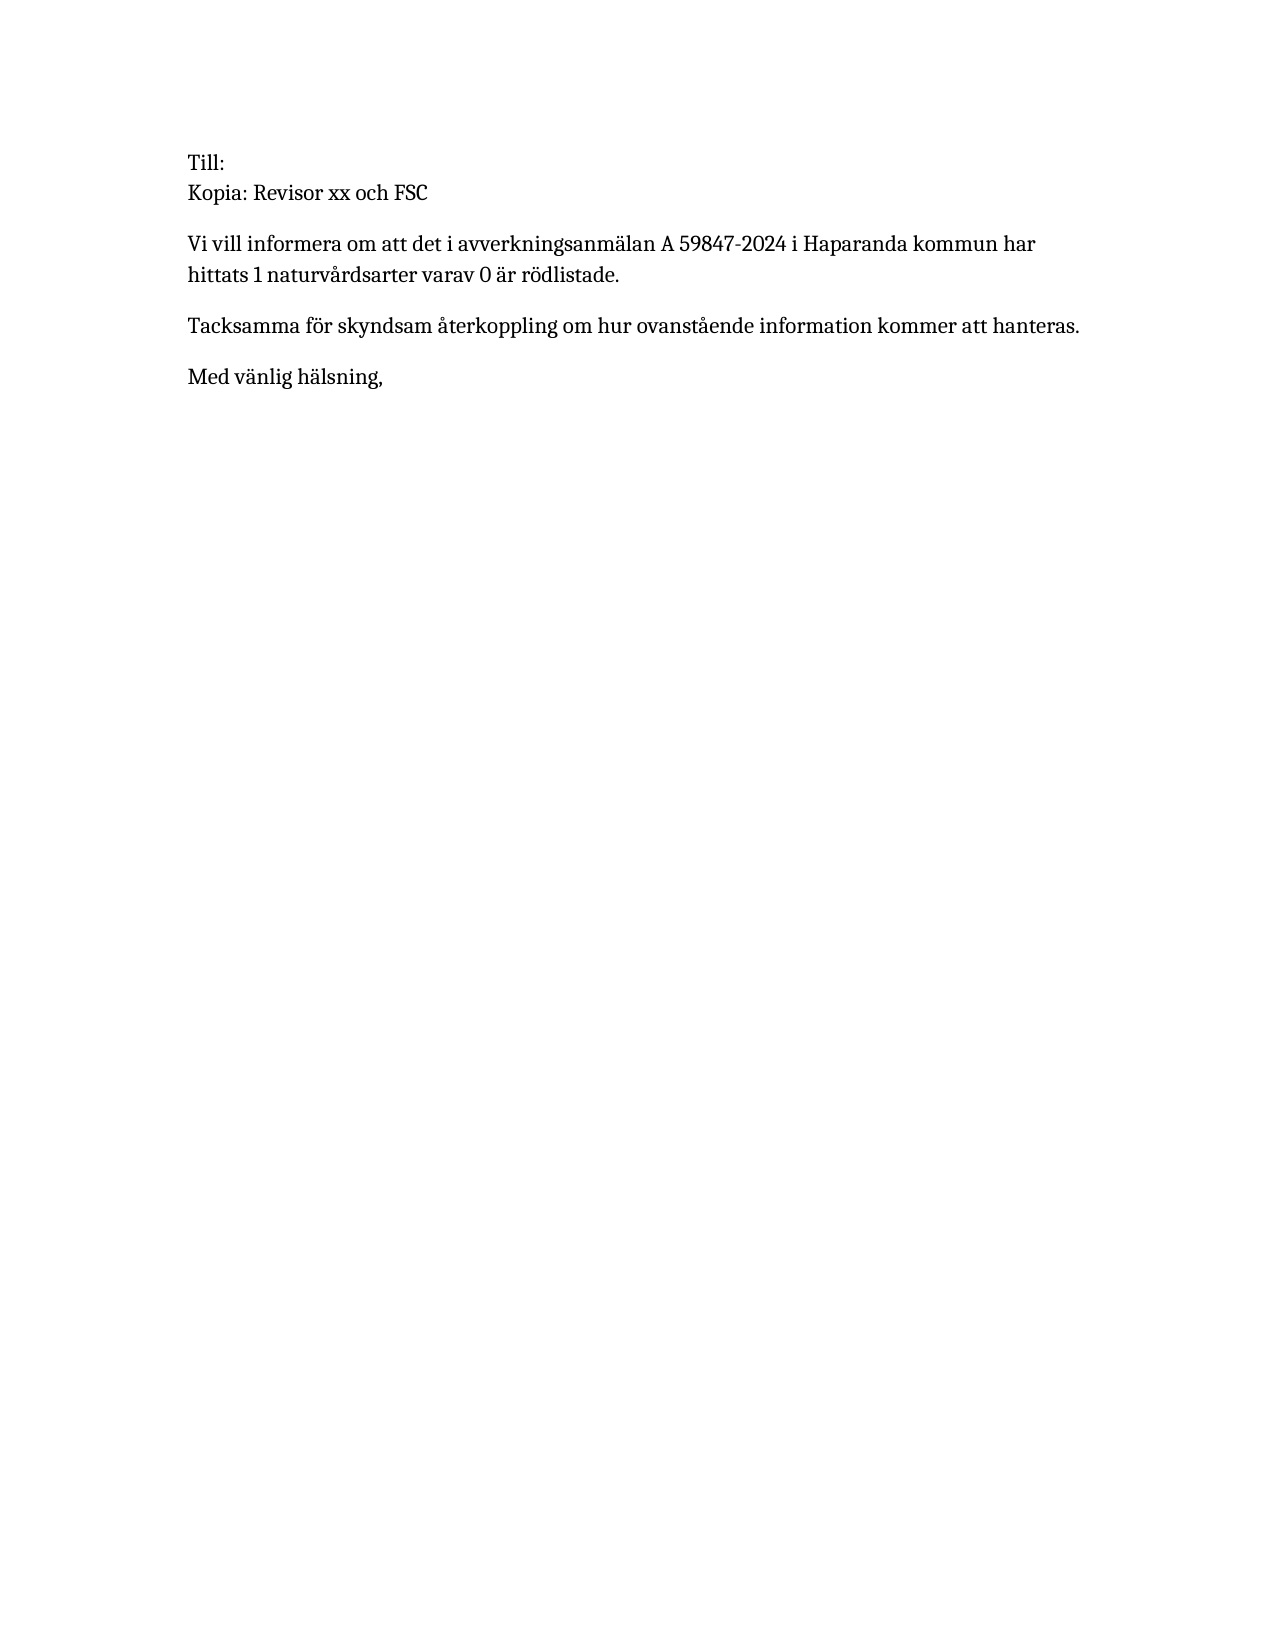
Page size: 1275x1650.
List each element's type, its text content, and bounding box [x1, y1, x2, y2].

text Med vänlig hälsning, [187, 363, 1087, 420]
text Vi vill informera om att det i avverkningsanmälan A 59847-2024 i Haparanda kommun har hittats 1 naturvårdsarter varav 0 är rödlistade. [187, 231, 1087, 288]
text Till: Kopia: Revisor xx och FSC [187, 150, 1087, 207]
text Tacksamma för skyndsam återkoppling om hur ovanstående information kommer att hanteras. [187, 312, 1087, 339]
